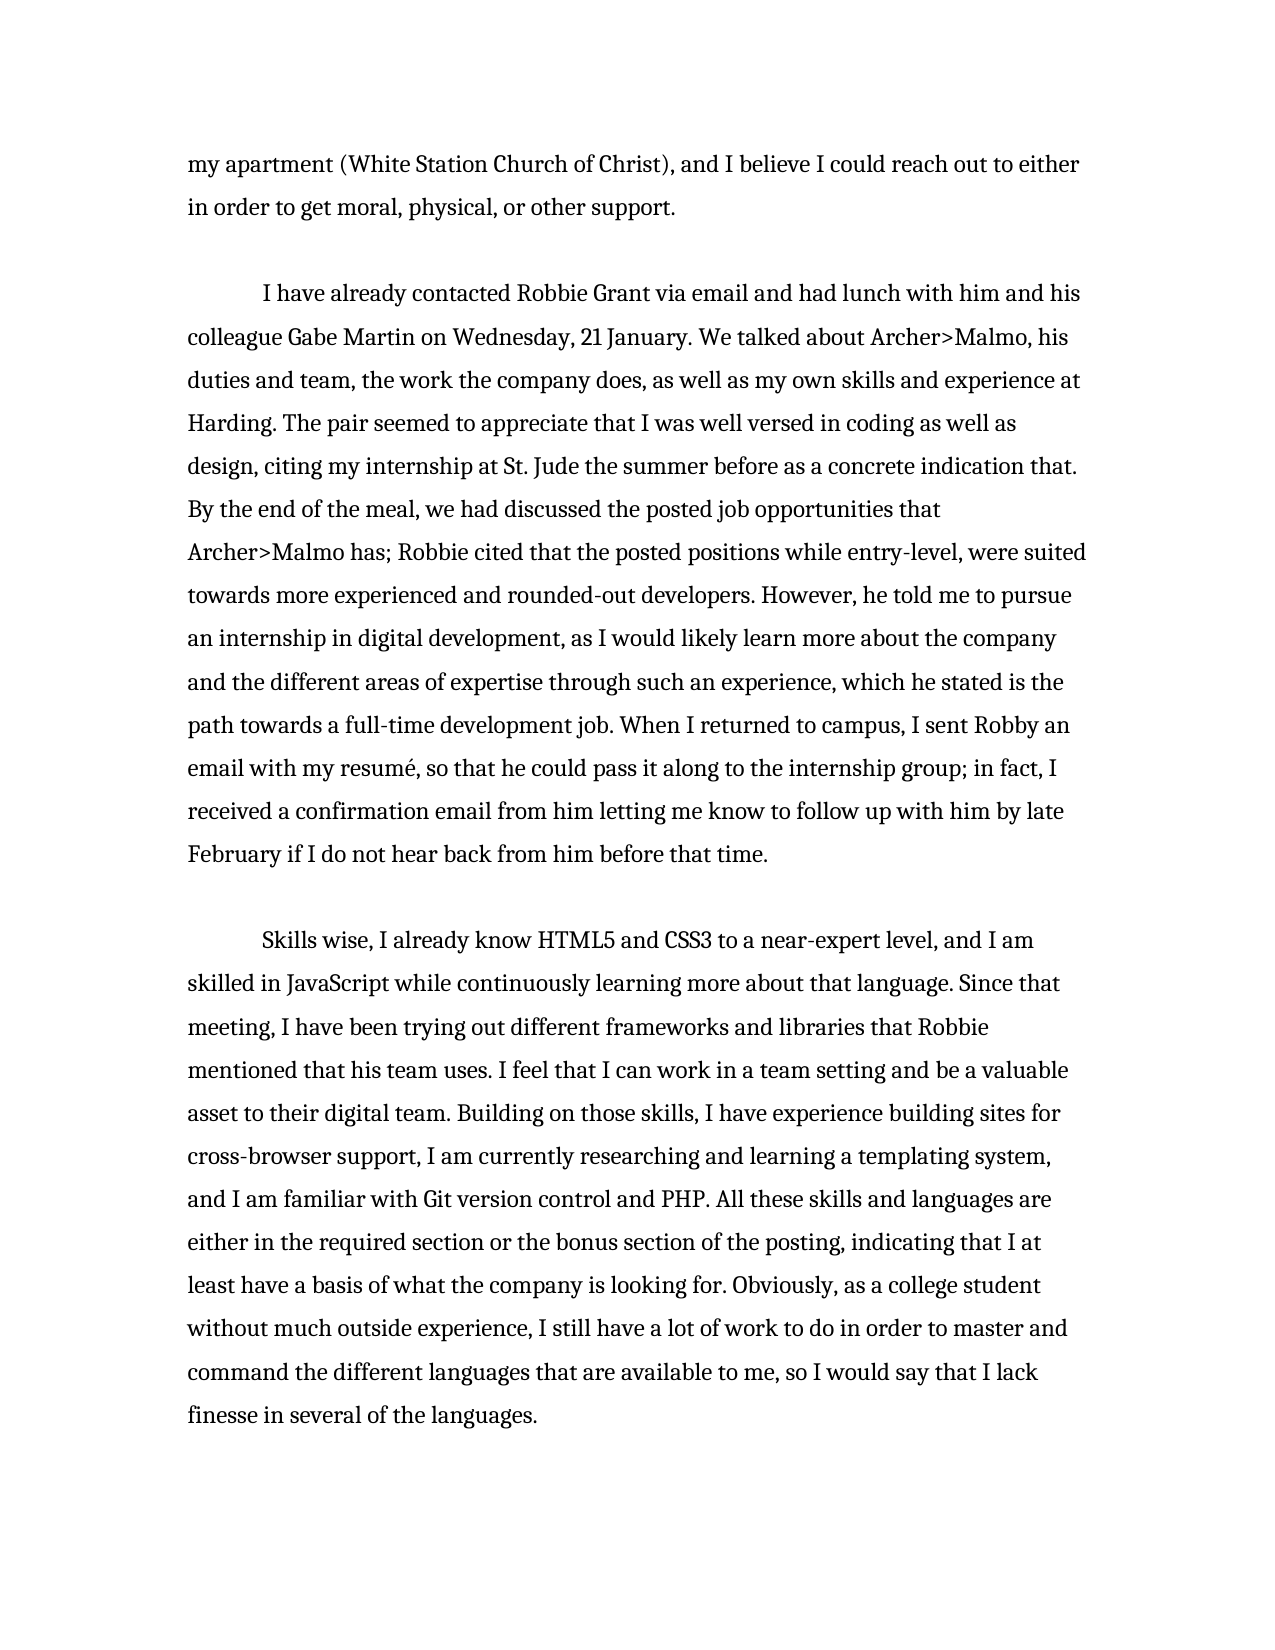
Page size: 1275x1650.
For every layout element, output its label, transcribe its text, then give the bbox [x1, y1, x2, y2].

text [187, 150, 1087, 222]
text I have already contacted Robbie Grant via email and had lunch with him and his colleague Gabe Martin on Wednesday, 21 January. We talked about Archer>Malmo, his duties and team, the work the company does, as well as my own skills and experience at Harding. The pair seemed to appreciate that I was well versed in coding as well as design, citing my internship at St. Jude the summer before as a concrete indication that. By the end of the meal, we had discussed the posted job opportunities that Archer>Malmo has; Robbie cited that the posted positions while entry-level, were suited towards more experienced and rounded-out developers. However, he told me to pursue an internship in digital development, as I would likely learn more about the company and the different areas of expertise through such an experience, which he stated is the path towards a full-time development job. When I returned to campus, I sent Robby an email with my resumé, so that he could pass it along to the internship group; in fact, I received a confirmation email from him letting me know to follow up with him by late February if I do not hear back from him before that time. [187, 279, 1087, 869]
text Skills wise, I already know HTML5 and CSS3 to a near-expert level, and I am skilled in JavaScript while continuously learning more about that language. Since that meeting, I have been trying out different frameworks and libraries that Robbie mentioned that his team uses. I feel that I can work in a team setting and be a valuable asset to their digital team. Building on those skills, I have experience building sites for cross-browser support, I am currently researching and learning a templating system, and I am familiar with Git version control and PHP. All these skills and languages are either in the required section or the bonus section of the posting, indicating that I at least have a basis of what the company is looking for. Obviously, as a college student without much outside experience, I still have a lot of work to do in order to master and command the different languages that are available to me, so I would say that I lack finesse in several of the languages. [187, 926, 1087, 1429]
